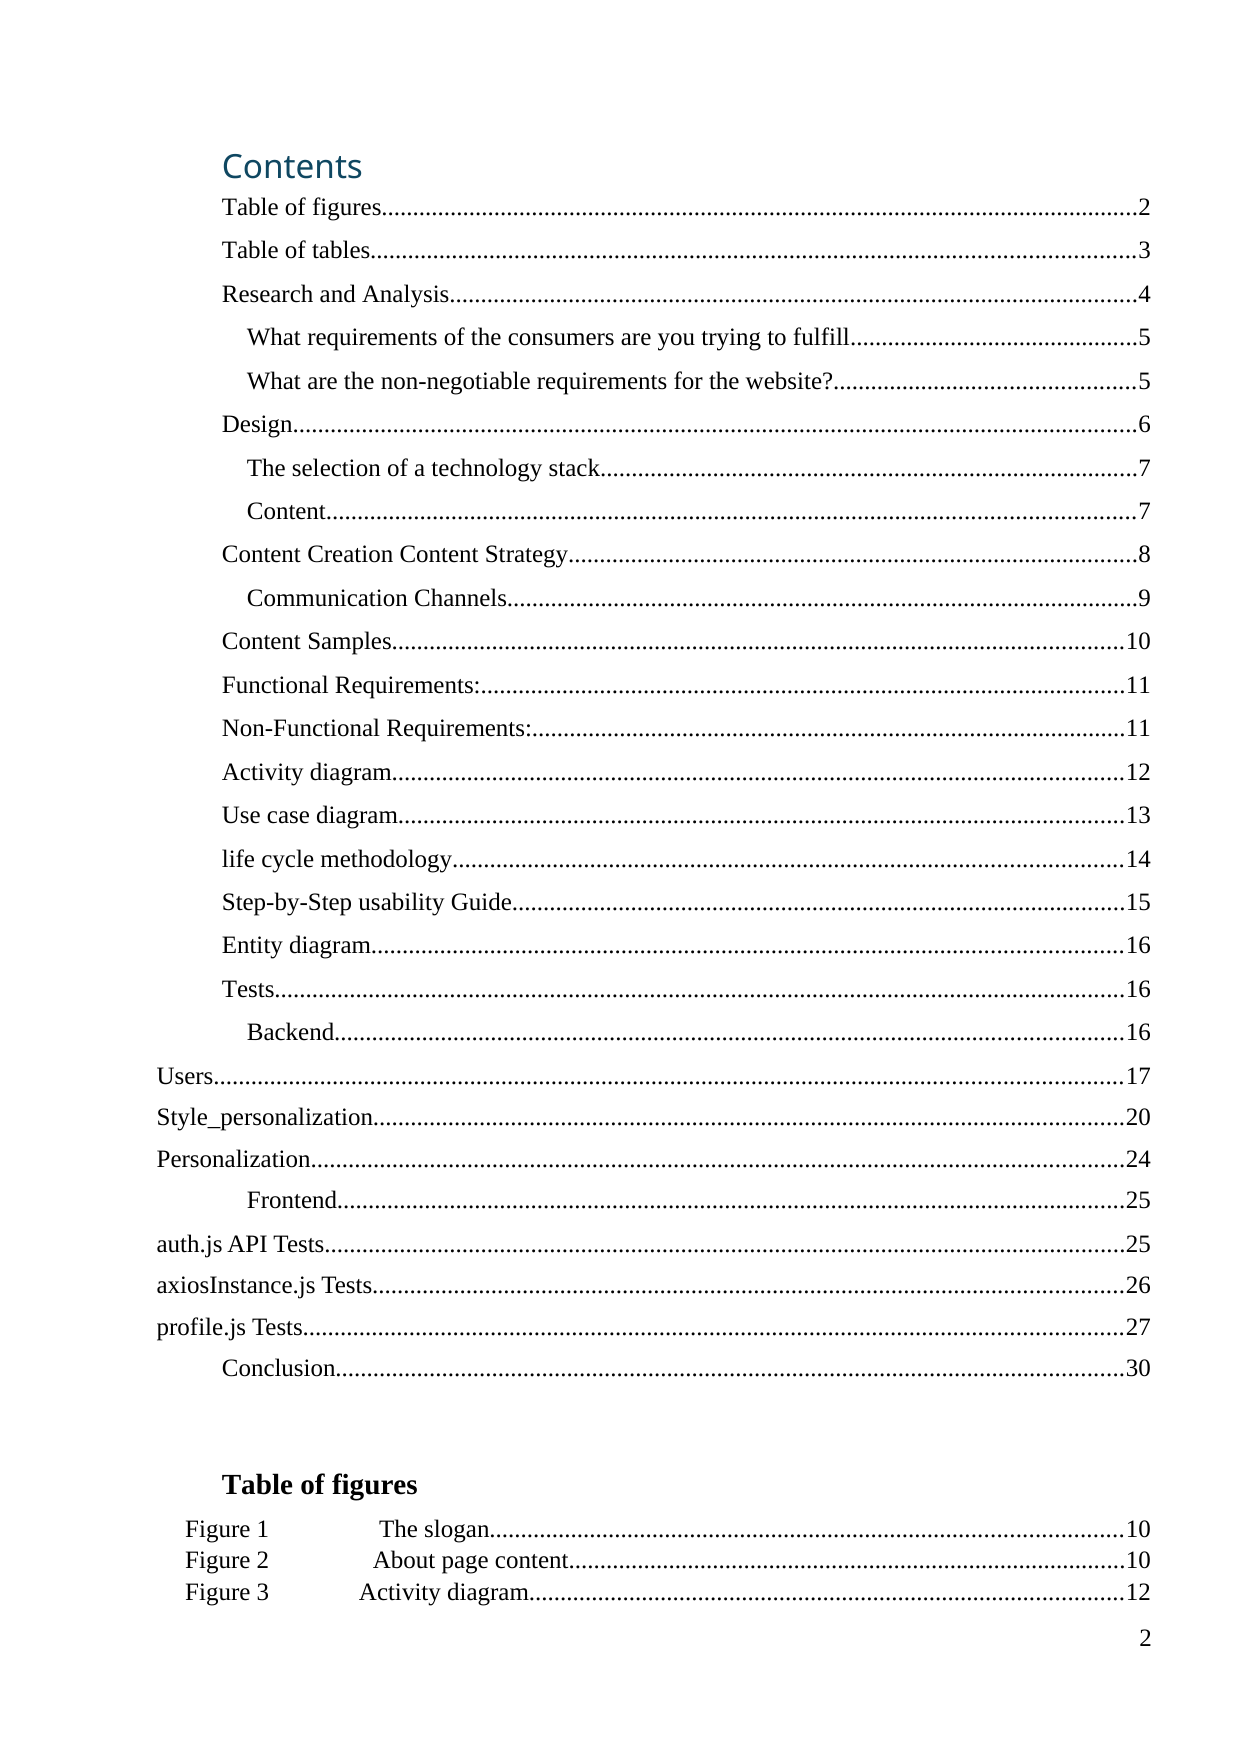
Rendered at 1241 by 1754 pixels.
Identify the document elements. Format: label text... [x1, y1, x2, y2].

subtitle Table of figures [148, 1467, 1152, 1501]
text Figure 1 The slogan 10 [185, 1514, 1152, 1543]
text Figure 3 Activity diagram 12 [185, 1577, 1152, 1606]
text Figure 2 About page content 10 [185, 1545, 1152, 1574]
